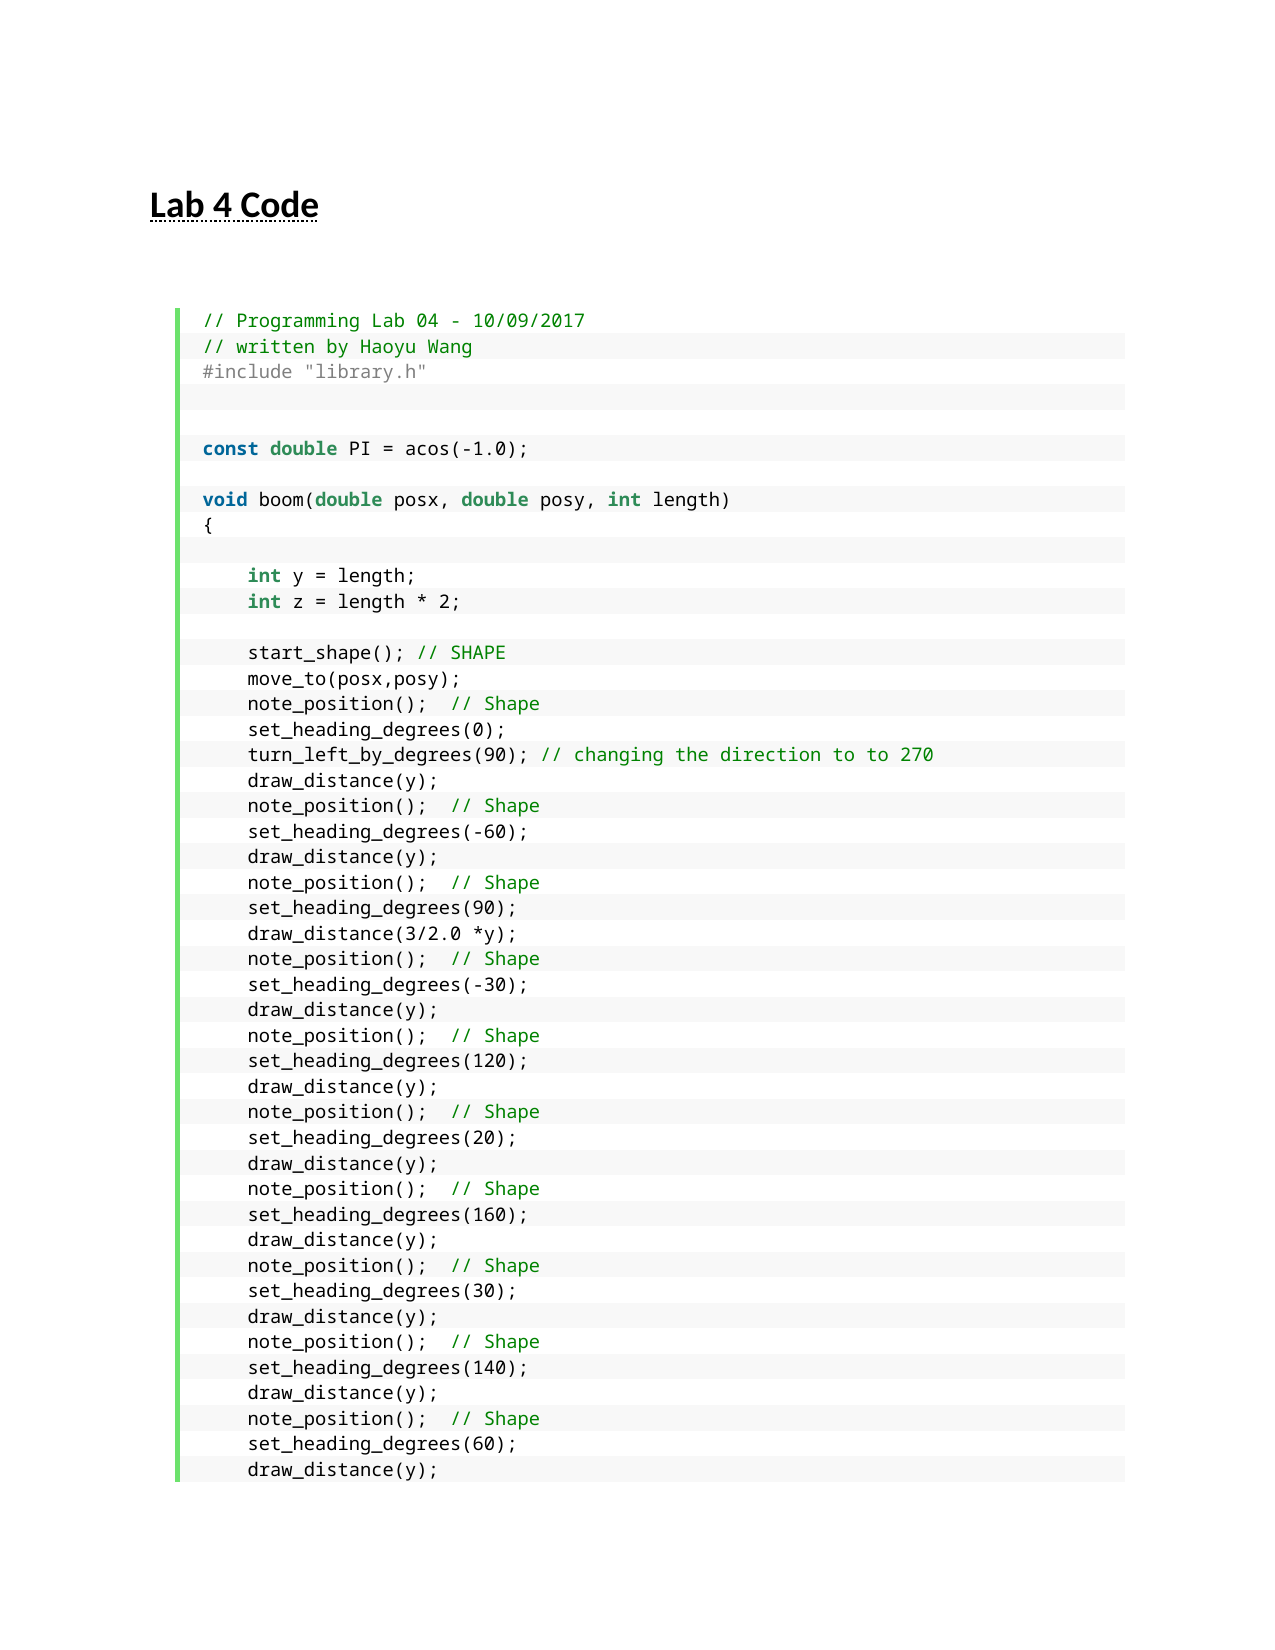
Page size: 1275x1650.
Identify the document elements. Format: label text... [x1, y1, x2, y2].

list const double PI = acos(-1.0); [180, 435, 1125, 461]
list note_position(); // Shape [180, 1328, 1125, 1354]
list draw_distance(y); [180, 1073, 1125, 1099]
list draw_distance(y); [180, 843, 1125, 869]
list int y = length; [180, 563, 1125, 588]
list set_heading_degrees(140); [180, 1354, 1125, 1379]
list void boom(double posx, double posy, int length) [180, 486, 1125, 512]
list note_position(); // Shape [180, 690, 1125, 716]
list note_position(); // Shape [180, 1252, 1125, 1277]
list note_position(); // Shape [180, 792, 1125, 818]
list #include "library.h" [180, 359, 1125, 384]
list draw_distance(y); [180, 1150, 1125, 1175]
list set_heading_degrees(160); [180, 1201, 1125, 1226]
list set_heading_degrees(20); [180, 1124, 1125, 1150]
list move_to(posx,posy); [180, 665, 1125, 690]
list turn_left_by_degrees(90); // changing the direction to to 270 [180, 741, 1125, 767]
list note_position(); // Shape [180, 1175, 1125, 1201]
list note_position(); // Shape [180, 1405, 1125, 1431]
list note_position(); // Shape [180, 869, 1125, 894]
list int z = length * 2; [180, 588, 1125, 614]
list draw_distance(y); [180, 1226, 1125, 1252]
list // Programming Lab 04 - 10/09/2017 [180, 308, 1125, 333]
list draw_distance(y); [180, 1456, 1125, 1482]
list set_heading_degrees(90); [180, 894, 1125, 920]
list set_heading_degrees(-30); [180, 971, 1125, 997]
list note_position(); // Shape [180, 1099, 1125, 1124]
list note_position(); // Shape [180, 946, 1125, 971]
list set_heading_degrees(120); [180, 1048, 1125, 1073]
list set_heading_degrees(-60); [180, 818, 1125, 843]
list { [180, 512, 1125, 537]
list note_position(); // Shape [180, 1022, 1125, 1048]
list start_shape(); // SHAPE [180, 639, 1125, 665]
list // written by Haoyu Wang [180, 333, 1125, 359]
list draw_distance(y); [180, 1303, 1125, 1328]
list draw_distance(y); [180, 1379, 1125, 1405]
list draw_distance(3/2.0 *y); [180, 920, 1125, 946]
list set_heading_degrees(60); [180, 1431, 1125, 1456]
list draw_distance(y); [180, 997, 1125, 1022]
text Lab 4 Code [150, 181, 1125, 226]
list draw_distance(y); [180, 767, 1125, 792]
list set_heading_degrees(0); [180, 716, 1125, 741]
list set_heading_degrees(30); [180, 1277, 1125, 1303]
